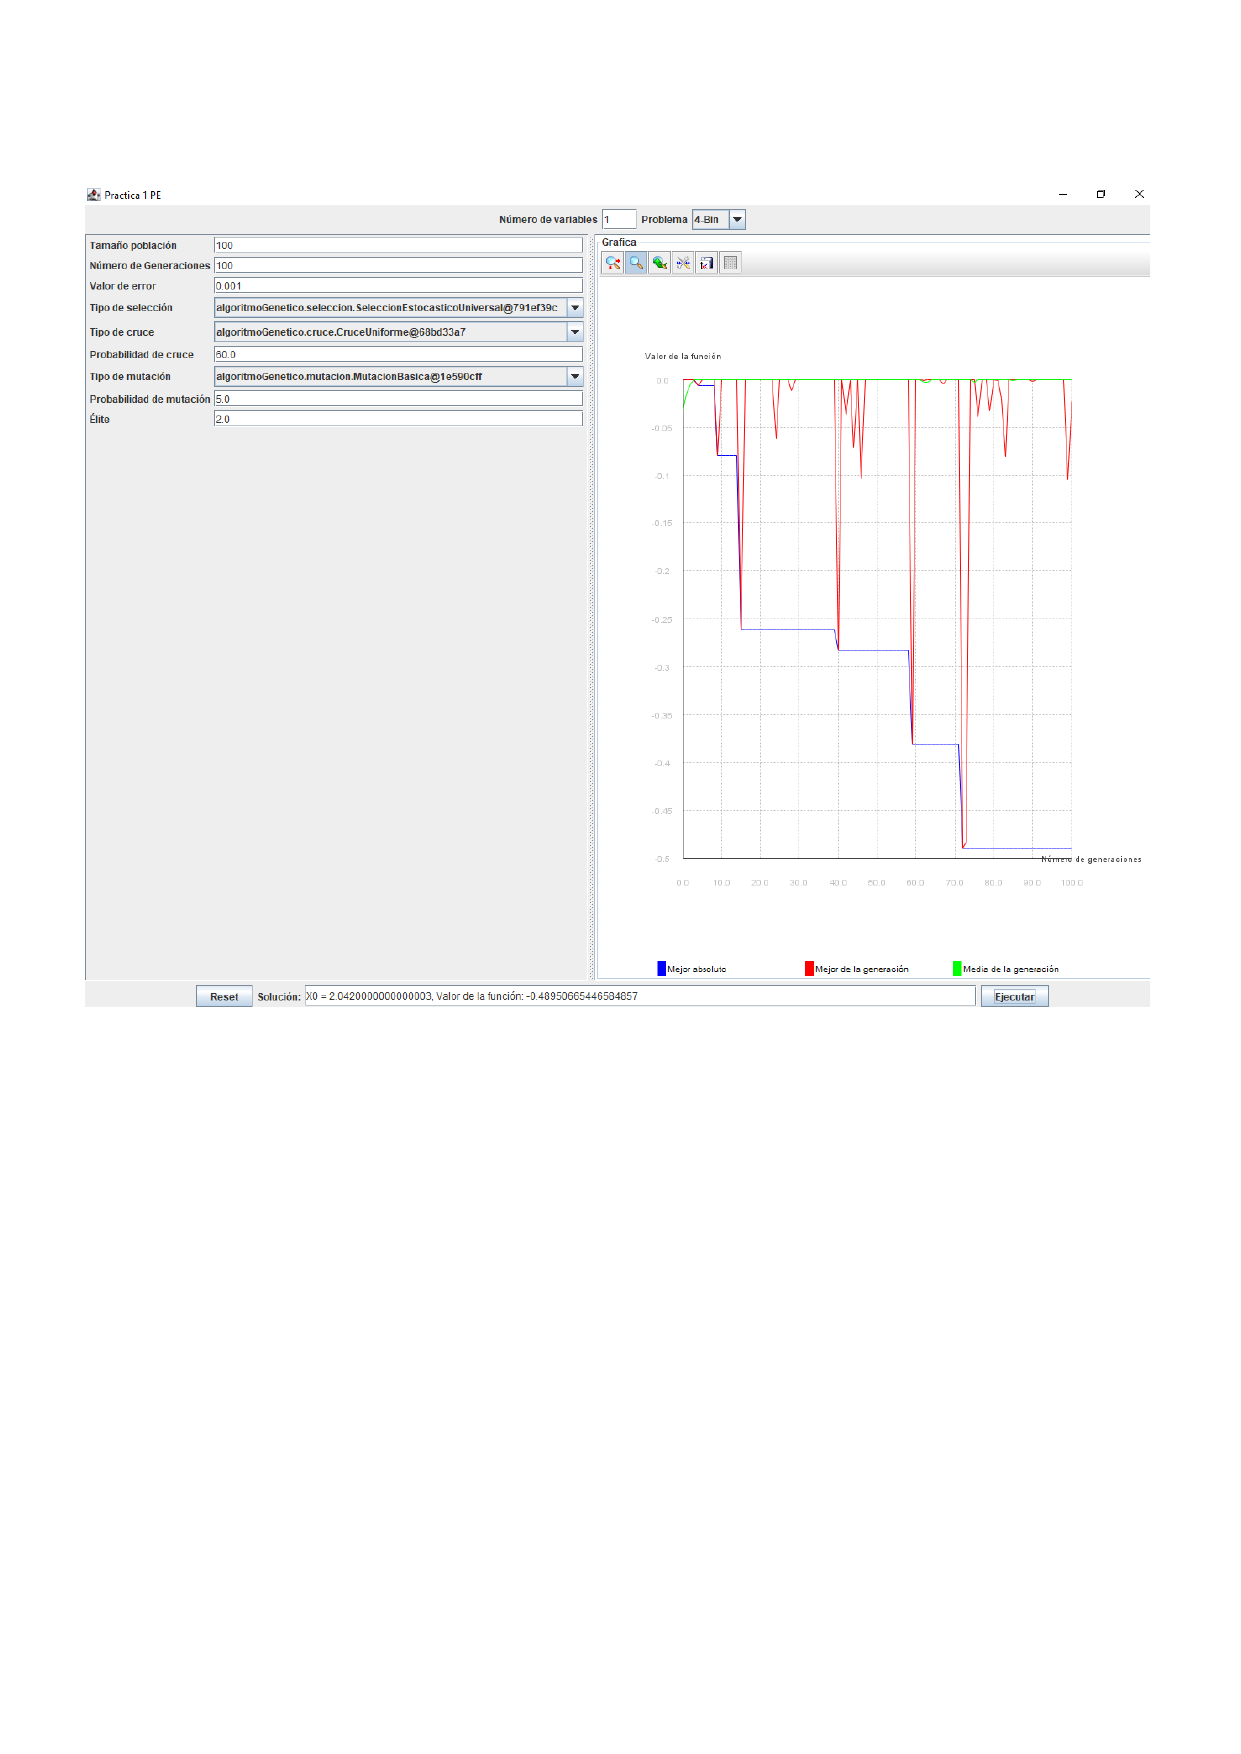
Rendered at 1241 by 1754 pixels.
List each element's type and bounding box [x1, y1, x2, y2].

picture [85, 185, 1149, 1007]
